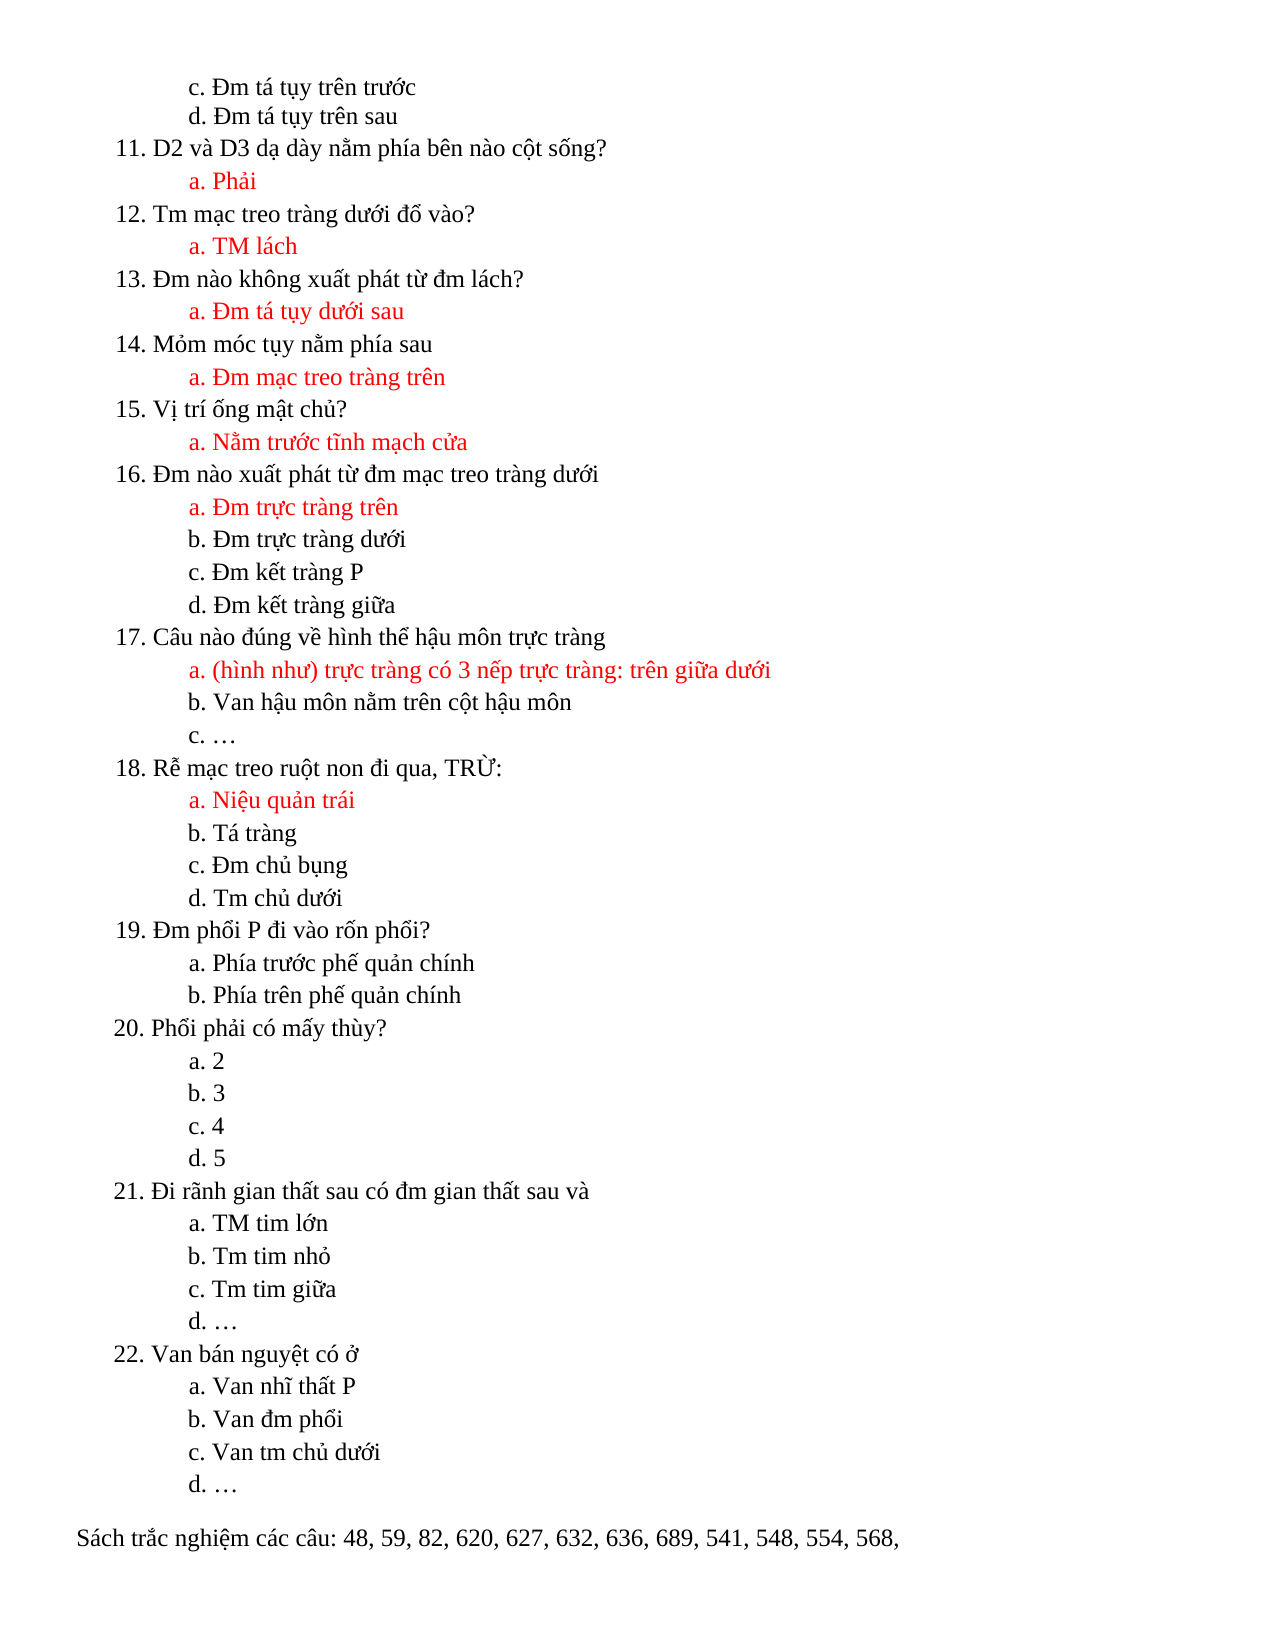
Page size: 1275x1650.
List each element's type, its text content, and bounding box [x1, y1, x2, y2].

text d. 5 [188, 1143, 1193, 1172]
text a. TM tim lớn [188, 1208, 1193, 1237]
text 21. Đi rãnh gian thất sau có đm gian thất sau và [113, 1176, 1193, 1205]
text a. Van nhĩ thất P [188, 1371, 1193, 1400]
text c. Van tm chủ dưới [188, 1437, 1193, 1466]
text a. Đm mạc treo tràng trên [188, 362, 1193, 390]
text d. Đm tá tụy trên sau [188, 101, 1193, 130]
text c. Đm chủ bụng [188, 850, 1193, 879]
text a. TM lách [188, 231, 1193, 260]
text c. 4 [188, 1111, 1193, 1139]
text d. … [188, 1469, 1193, 1498]
text c. … [188, 720, 1193, 749]
text b. Van đm phổi [188, 1404, 1193, 1433]
text d. Tm chủ dưới [188, 883, 1193, 912]
text b. Phía trên phế quản chính [188, 980, 1193, 1009]
text 14. Mỏm móc tụy nằm phía sau [115, 329, 1193, 358]
text a. 2 [188, 1046, 1193, 1074]
text 15. Vị trí ống mật chủ? [115, 394, 1193, 423]
text 11. D2 và D3 dạ dày nằm phía bên nào cột sống? [115, 133, 1193, 162]
text a. Phải [188, 166, 1193, 195]
text a. Nằm trước tĩnh mạch cửa [188, 427, 1193, 455]
text b. Van hậu môn nằm trên cột hậu môn [188, 687, 1193, 716]
text a. Đm tá tụy dưới sau [188, 296, 1193, 325]
text d. Đm kết tràng giữa [188, 590, 1193, 618]
text b. Đm trực tràng dưới [188, 524, 1193, 553]
text c. Tm tim giữa [188, 1274, 1193, 1303]
text 17. Câu nào đúng về hình thể hậu môn trực tràng [115, 622, 1193, 651]
text 13. Đm nào không xuất phát từ đm lách? [115, 264, 1193, 292]
text b. Tm tim nhỏ [188, 1241, 1193, 1270]
text 12. Tm mạc treo tràng dưới đổ vào? [115, 199, 1193, 227]
text 16. Đm nào xuất phát từ đm mạc treo tràng dưới [115, 459, 1193, 488]
text d. … [188, 1306, 1193, 1335]
text c. Đm tá tụy trên trước [188, 72, 1193, 101]
text Sách trắc nghiệm các câu: 48, 59, 82, 620, 627, 632, 636, 689, 541, 548, 554, 568, [76, 1523, 1193, 1552]
text a. Phía trước phế quản chính [188, 948, 1193, 977]
text 22. Van bán nguyệt có ở [113, 1339, 1193, 1368]
text 20. Phổi phải có mấy thùy? [113, 1013, 1193, 1042]
text a. (hình như) trực tràng có 3 nếp trực tràng: trên giữa dưới [188, 655, 1193, 683]
text b. 3 [188, 1078, 1193, 1107]
text b. Tá tràng [188, 818, 1193, 846]
text 19. Đm phổi P đi vào rốn phổi? [115, 915, 1193, 944]
text a. Đm trực tràng trên [188, 492, 1193, 521]
text a. Niệu quản trái [188, 785, 1193, 814]
text c. Đm kết tràng P [188, 557, 1193, 586]
text 18. Rễ mạc treo ruột non đi qua, TRỪ: [115, 753, 1193, 781]
